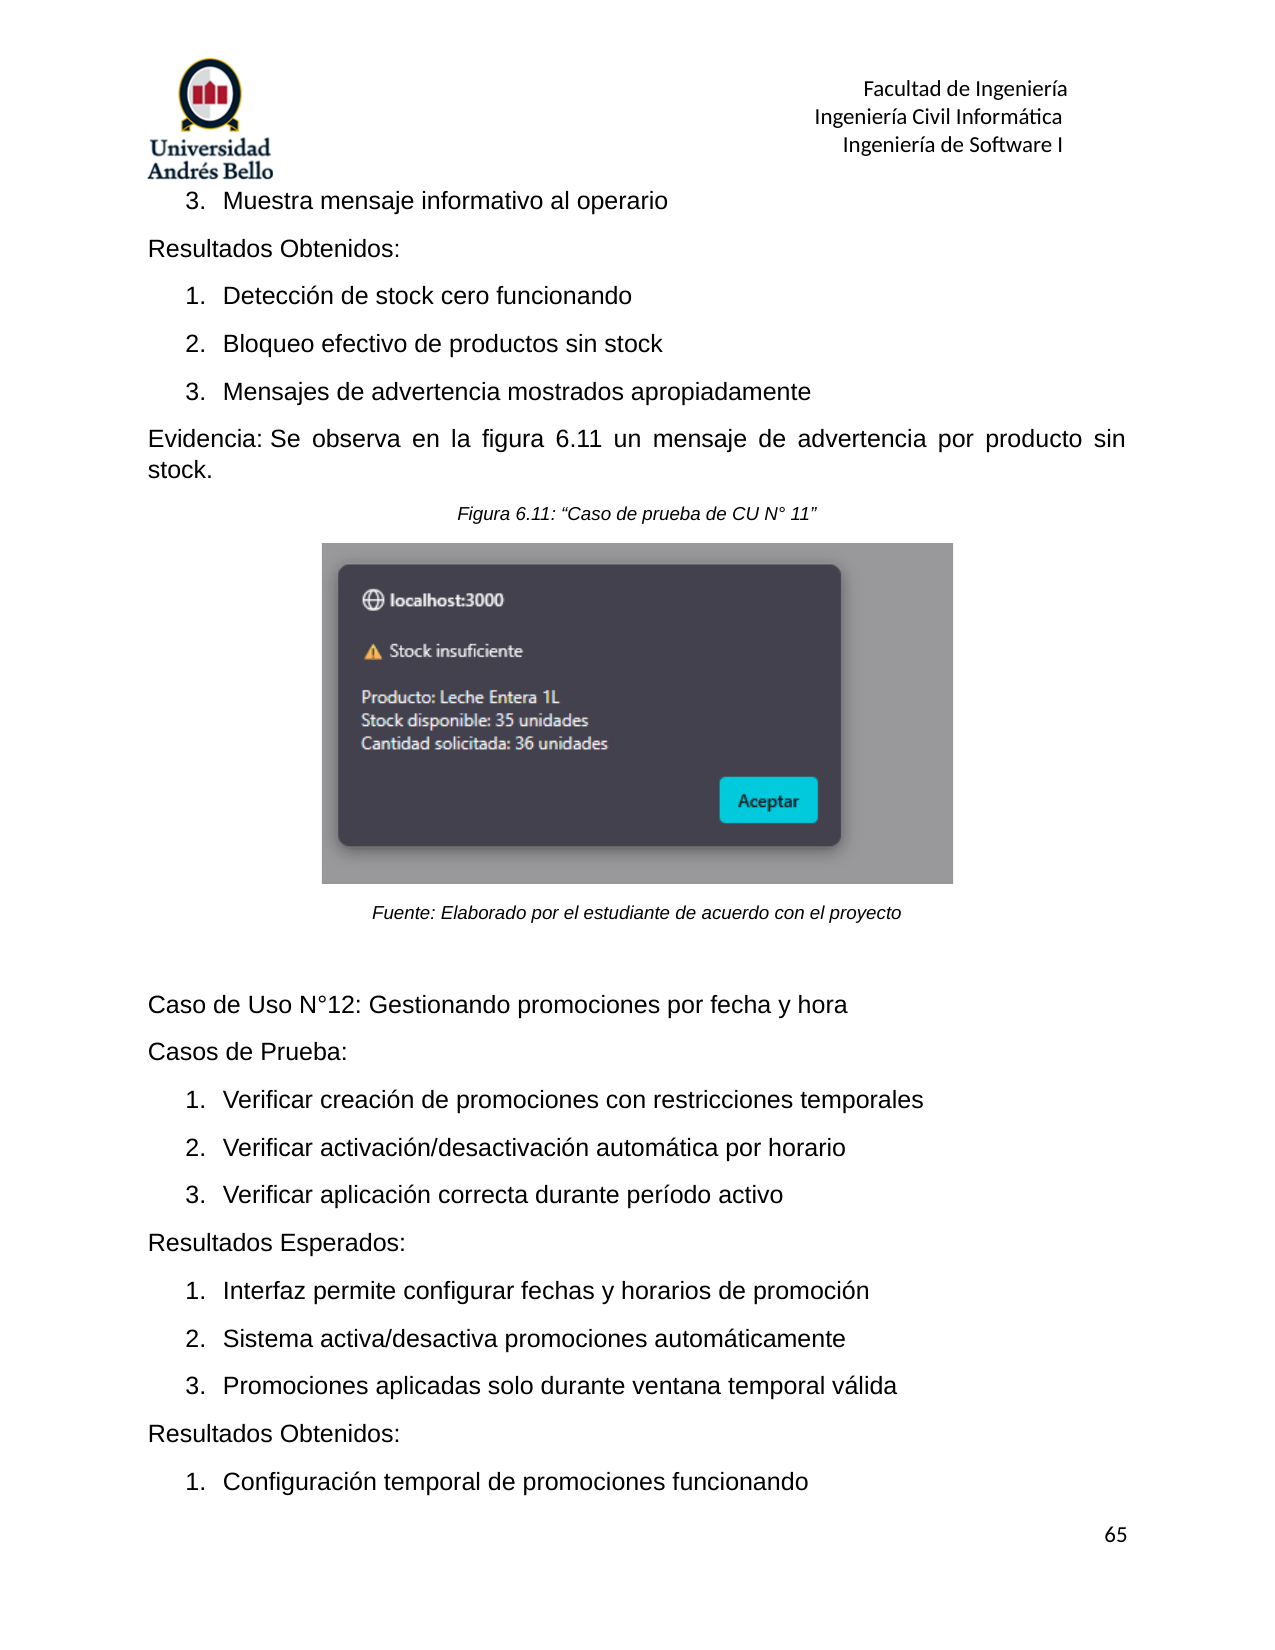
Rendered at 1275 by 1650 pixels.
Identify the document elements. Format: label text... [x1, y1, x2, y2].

list Configuración temporal de promociones funcionando [185, 1467, 1127, 1495]
list Interfaz permite configurar fechas y horarios de promoción [185, 1276, 1127, 1304]
list Detección de stock cero funcionando [185, 281, 1127, 310]
picture [147, 57, 274, 181]
text Resultados Obtenidos: [148, 1419, 1127, 1448]
list Bloqueo efectivo de productos sin stock [185, 329, 1127, 358]
list Verificar creación de promociones con restricciones temporales [185, 1085, 1127, 1114]
text Resultados Obtenidos: [148, 234, 1127, 262]
list Verificar aplicación correcta durante período activo [185, 1180, 1127, 1209]
text Resultados Esperados: [148, 1228, 1127, 1257]
text Casos de Prueba: [148, 1037, 1127, 1066]
list Mensajes de advertencia mostrados apropiadamente [185, 377, 1127, 406]
text Fuente: Elaborado por el estudiante de acuerdo con el proyecto [148, 902, 1127, 923]
list Muestra mensaje informativo al operario [185, 186, 1127, 215]
list Promociones aplicadas solo durante ventana temporal válida [185, 1371, 1127, 1400]
picture [321, 543, 954, 884]
text Figura 6.11: “Caso de prueba de CU N° 11” [148, 503, 1127, 525]
list Verificar activación/desactivación automática por horario [185, 1133, 1127, 1161]
text Caso de Uso N°12: Gestionando promociones por fecha y hora [148, 989, 1127, 1018]
list Sistema activa/desactiva promociones automáticamente [185, 1323, 1127, 1352]
text Evidencia: Se observa en la figura 6.11 un mensaje de advertencia por producto sin stock. [148, 424, 1127, 484]
